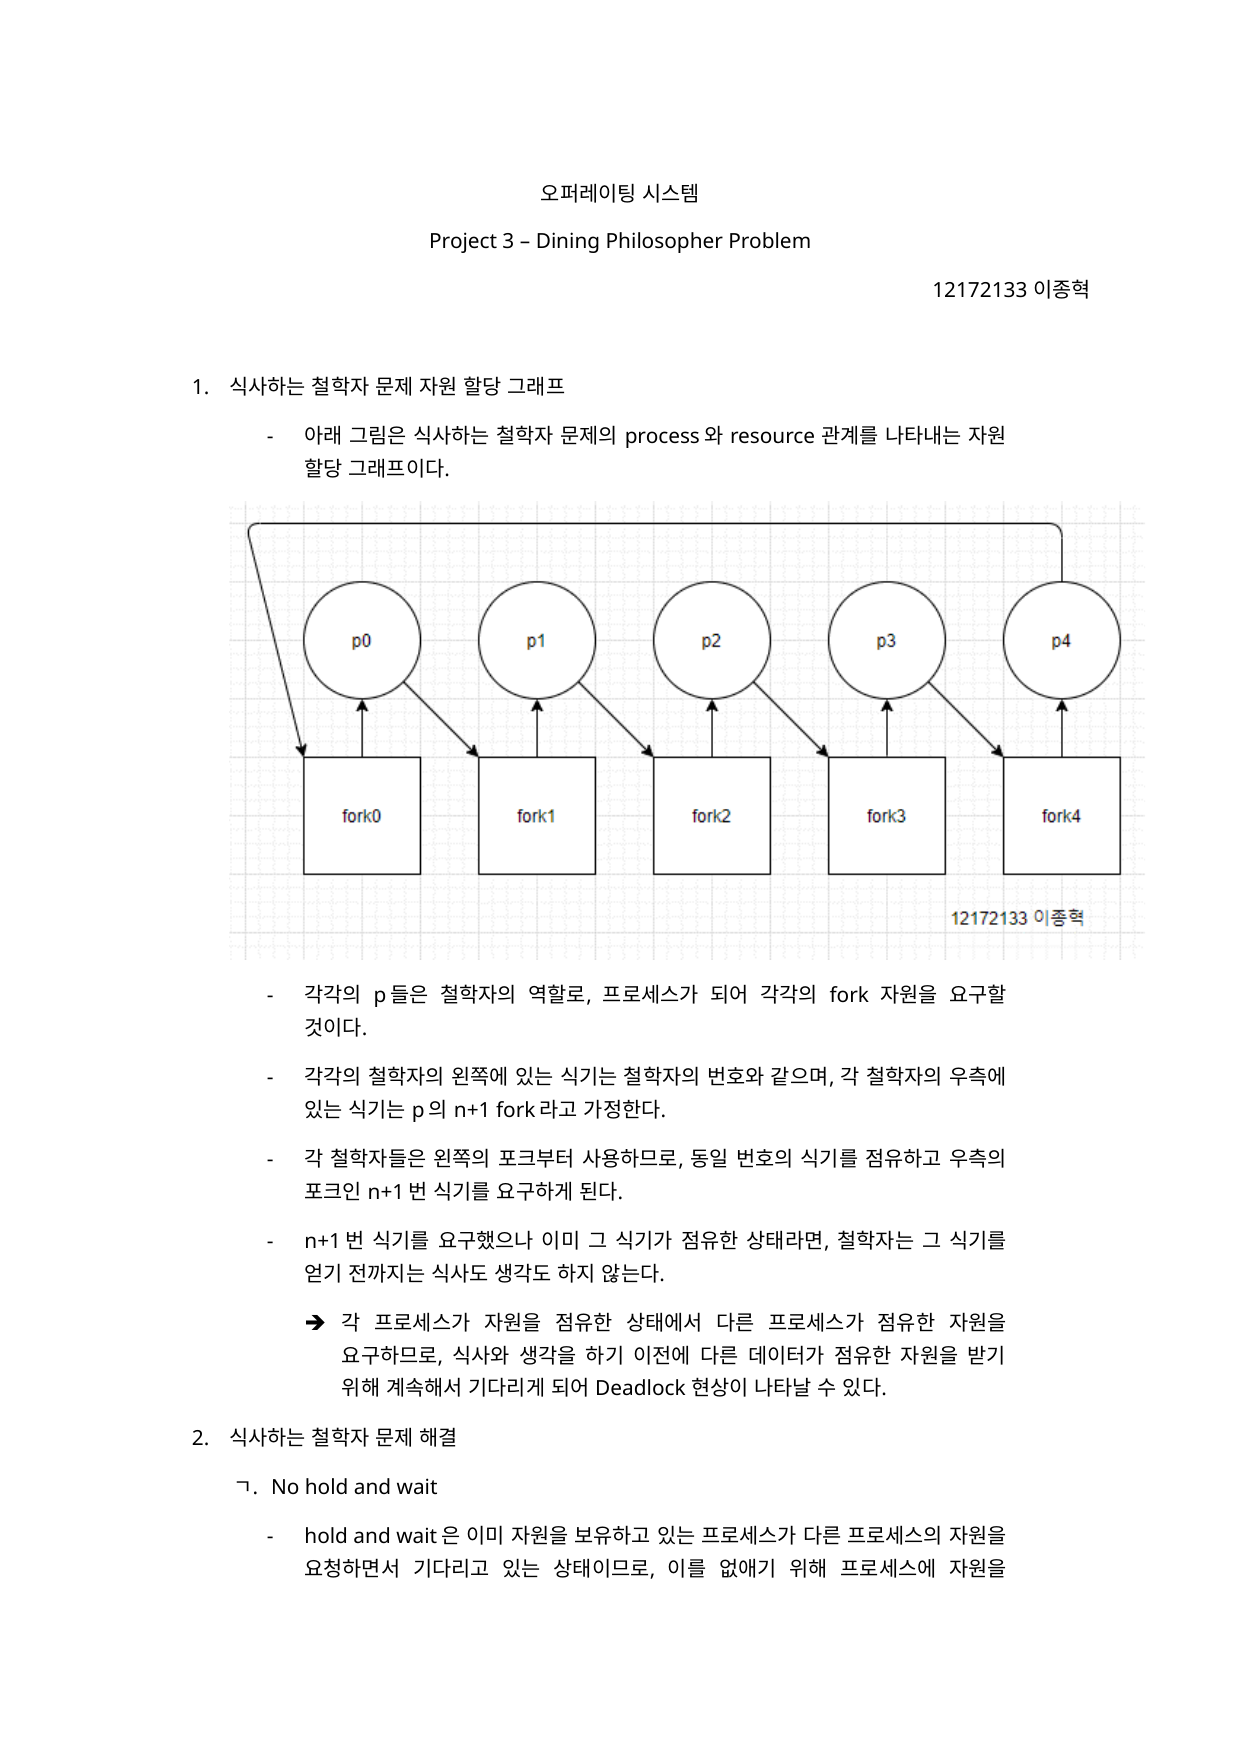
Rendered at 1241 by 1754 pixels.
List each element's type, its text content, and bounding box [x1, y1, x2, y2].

list No hold and wait [233, 1470, 1007, 1501]
text 오퍼레이팅 시스템 [150, 177, 1090, 207]
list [267, 1520, 1007, 1583]
list n+1번 식기를 요구했으나 이미 그 식기가 점유한 상태라면, 철학자는 그 식기를 얻기 전까지는 식사도 생각도 하지 않는다. [267, 1224, 1007, 1287]
text Project 3 – Dining Philosopher Problem [150, 226, 1090, 255]
list 식사하는 철학자 문제 자원 할당 그래프 [192, 370, 1007, 401]
list 각 철학자들은 왼쪽의 포크부터 사용하므로, 동일 번호의 식기를 점유하고 우측의 포크인 n+1번 식기를 요구하게 된다. [267, 1142, 1007, 1205]
list 아래 그림은 식사하는 철학자 문제의 process와 resource 관계를 나타내는 자원 할당 그래프이다. [267, 420, 1007, 483]
list 각각의 철학자의 왼쪽에 있는 식기는 철학자의 번호와 같으며, 각 철학자의 우측에 있는 식기는 p의 n+1 fork라고 가정한다. [267, 1060, 1007, 1123]
list 각 프로세스가 자원을 점유한 상태에서 다른 프로세스가 점유한 자원을 요구하므로, 식사와 생각을 하기 이전에 다른 데이터가 점유한 자원을 받기 위해 계속해서 기다리게 되어 Deadlock 현상이 나타날 수 있다. [304, 1306, 1007, 1402]
text 12172133 이종혁 [150, 274, 1090, 304]
list 각각의 p들은 철학자의 역할로, 프로세스가 되어 각각의 fork 자원을 요구할 것이다. [267, 978, 1007, 1041]
list 식사하는 철학자 문제 해결 [192, 1421, 1007, 1451]
picture [229, 501, 1146, 960]
